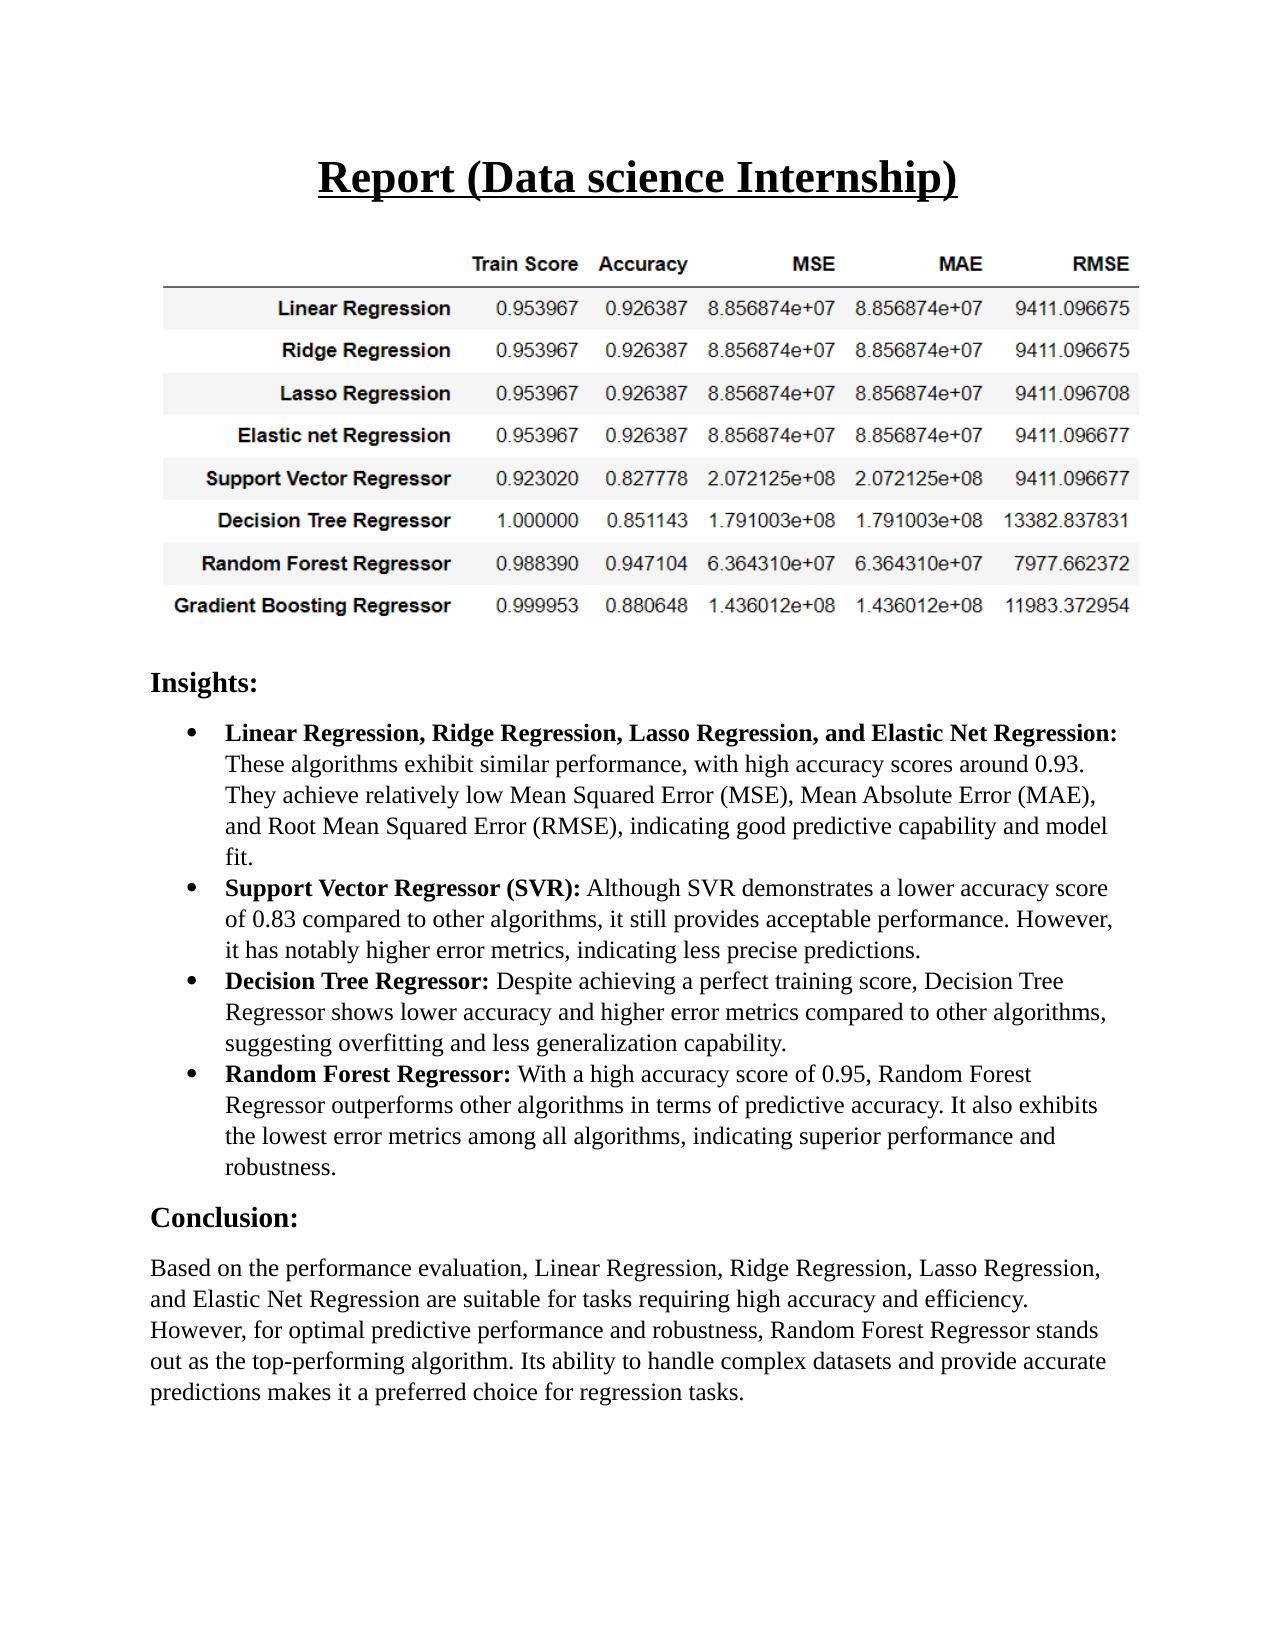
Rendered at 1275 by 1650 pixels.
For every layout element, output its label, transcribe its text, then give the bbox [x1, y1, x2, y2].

list Random Forest Regressor: With a high accuracy score of 0.95, Random Forest Regressor outperforms other algorithms in terms of predictive accuracy. It also exhibits the lowest error metrics among all algorithms, indicating superior performance and robustness. [187, 1059, 1125, 1181]
text Insights: [150, 665, 1125, 698]
text Based on the performance evaluation, Linear Regression, Ridge Regression, Lasso Regression, and Elastic Net Regression are suitable for tasks requiring high accuracy and efficiency. However, for optimal predictive performance and robustness, Random Forest Regressor stands out as the top-performing algorithm. Its ability to handle complex datasets and provide accurate predictions makes it a preferred choice for regression tasks. [150, 1253, 1125, 1406]
picture [150, 223, 1197, 646]
list Linear Regression, Ridge Regression, Lasso Regression, and Elastic Net Regression: These algorithms exhibit similar performance, with high accuracy scores around 0.93. They achieve relatively low Mean Squared Error (MSE), Mean Absolute Error (MAE), and Root Mean Squared Error (RMSE), indicating good predictive capability and model fit. [187, 718, 1125, 871]
list Support Vector Regressor (SVR): Although SVR demonstrates a lower accuracy score of 0.83 compared to other algorithms, it still provides acceptable performance. However, it has notably higher error metrics, indicating less precise predictions. [187, 873, 1125, 964]
text Conclusion: [150, 1200, 1125, 1233]
text Report (Data science Internship) [150, 150, 1125, 203]
list Decision Tree Regressor: Despite achieving a perfect training score, Decision Tree Regressor shows lower accuracy and higher error metrics compared to other algorithms, suggesting overfitting and less generalization capability. [187, 966, 1125, 1057]
